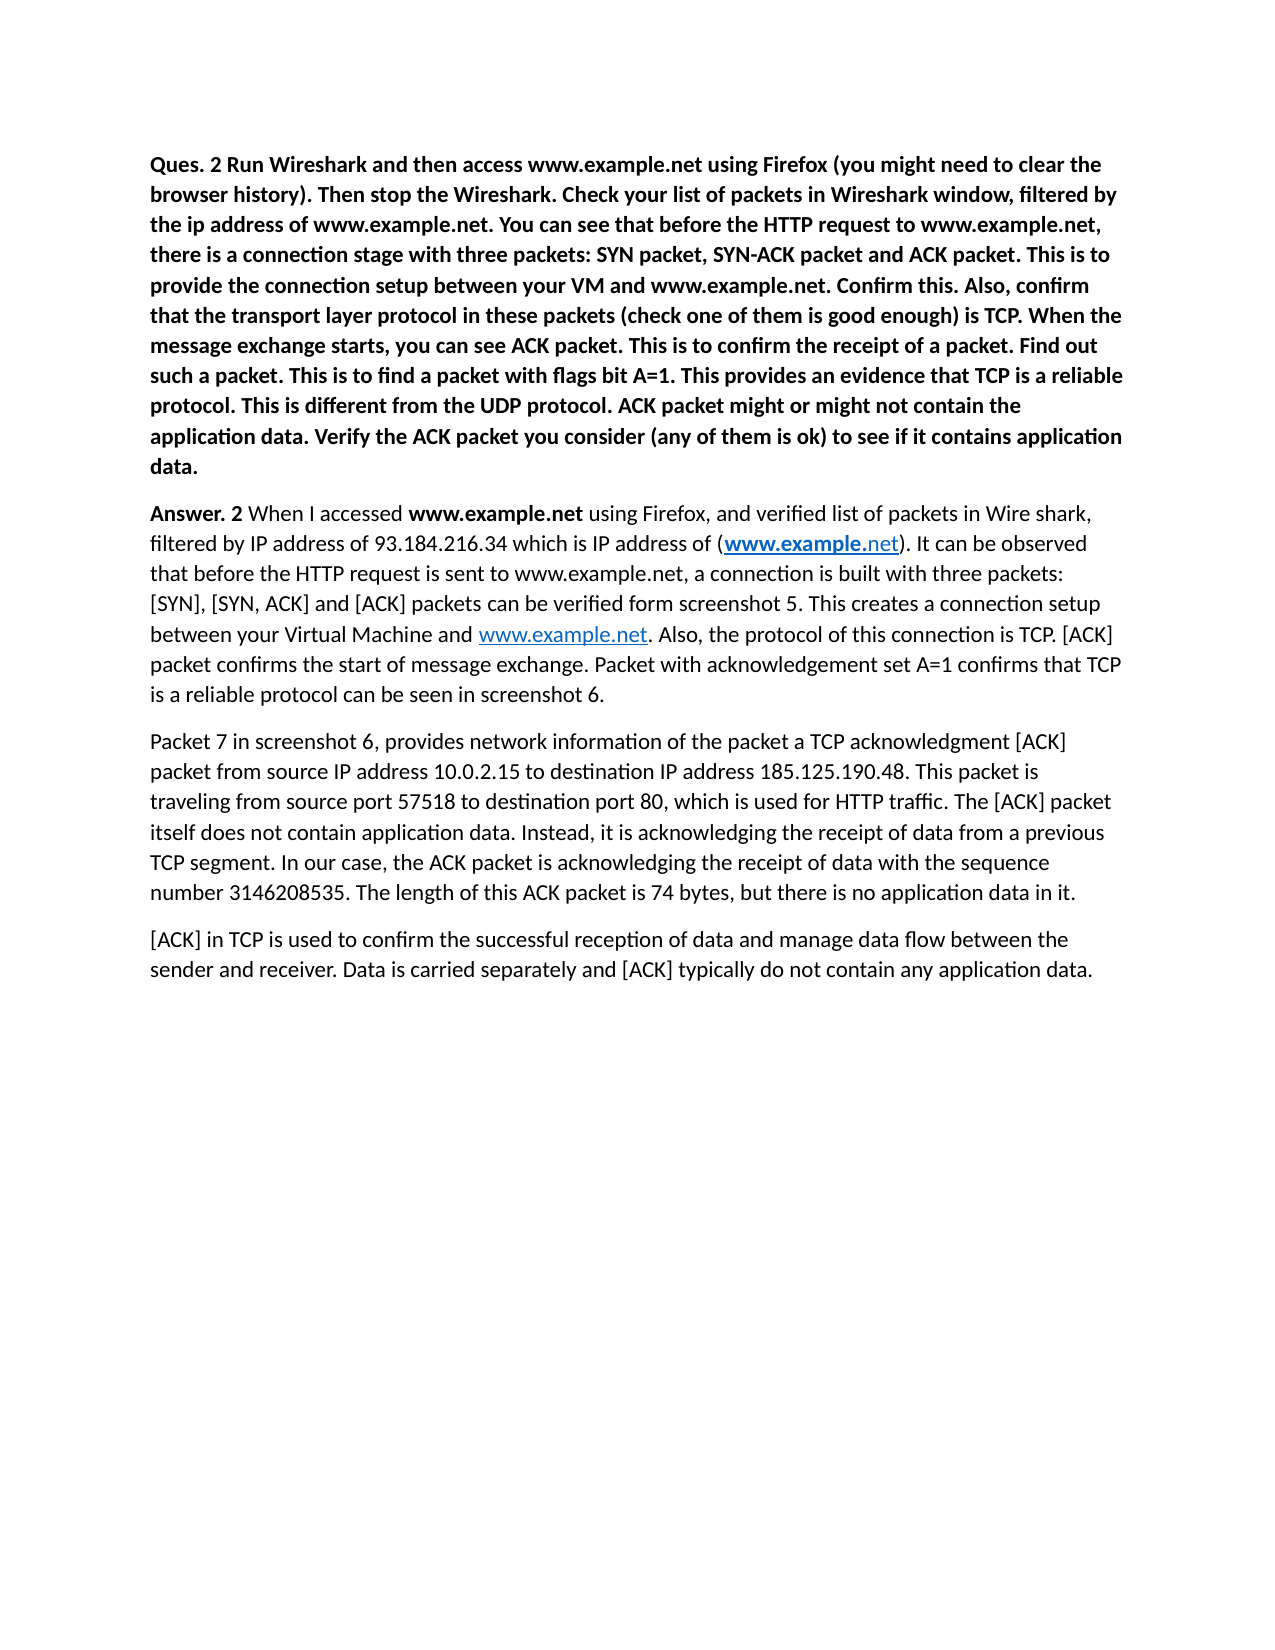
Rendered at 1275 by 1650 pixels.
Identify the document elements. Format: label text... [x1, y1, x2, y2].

text Ques. 2 Run Wireshark and then access www.example.net using Firefox (you might need to clear the browser history). Then stop the Wireshark. Check your list of packets in Wireshark window, filtered by the ip address of www.example.net. You can see that before the HTTP request to www.example.net, there is a connection stage with three packets: SYN packet, SYN-ACK packet and ACK packet. This is to provide the connection setup between your VM and www.example.net. Confirm this. Also, confirm that the transport layer protocol in these packets (check one of them is good enough) is TCP. When the message exchange starts, you can see ACK packet. This is to confirm the receipt of a packet. Find out such a packet. This is to find a packet with flags bit A=1. This provides an evidence that TCP is a reliable protocol. This is different from the UDP protocol. ACK packet might or might not contain the application data. Verify the ACK packet you consider (any of them is ok) to see if it contains application data. [150, 150, 1125, 480]
text Packet 7 in screenshot 6, provides network information of the packet a TCP acknowledgment [ACK] packet from source IP address 10.0.2.15 to destination IP address 185.125.190.48. This packet is traveling from source port 57518 to destination port 80, which is used for HTTP traffic. The [ACK] packet itself does not contain application data. Instead, it is acknowledging the receipt of data from a previous TCP segment. In our case, the ACK packet is acknowledging the receipt of data with the sequence number 3146208535. The length of this ACK packet is 74 bytes, but there is no application data in it. [150, 727, 1125, 906]
text [ACK] in TCP is used to confirm the successful reception of data and manage data flow between the sender and receiver. Data is carried separately and [ACK] typically do not contain any application data. [150, 925, 1125, 983]
text Answer. 2 When I accessed www.example.net using Firefox, and verified list of packets in Wire shark, filtered by IP address of 93.184.216.34 which is IP address of (www.example.net). It can be observed that before the HTTP request is sent to www.example.net, a connection is built with three packets: [SYN], [SYN, ACK] and [ACK] packets can be verified form screenshot 5. This creates a connection setup between your Virtual Machine and www.example.net. Also, the protocol of this connection is TCP. [ACK] packet confirms the start of message exchange. Packet with acknowledgement set A=1 confirms that TCP is a reliable protocol can be seen in screenshot 6. [150, 499, 1125, 708]
